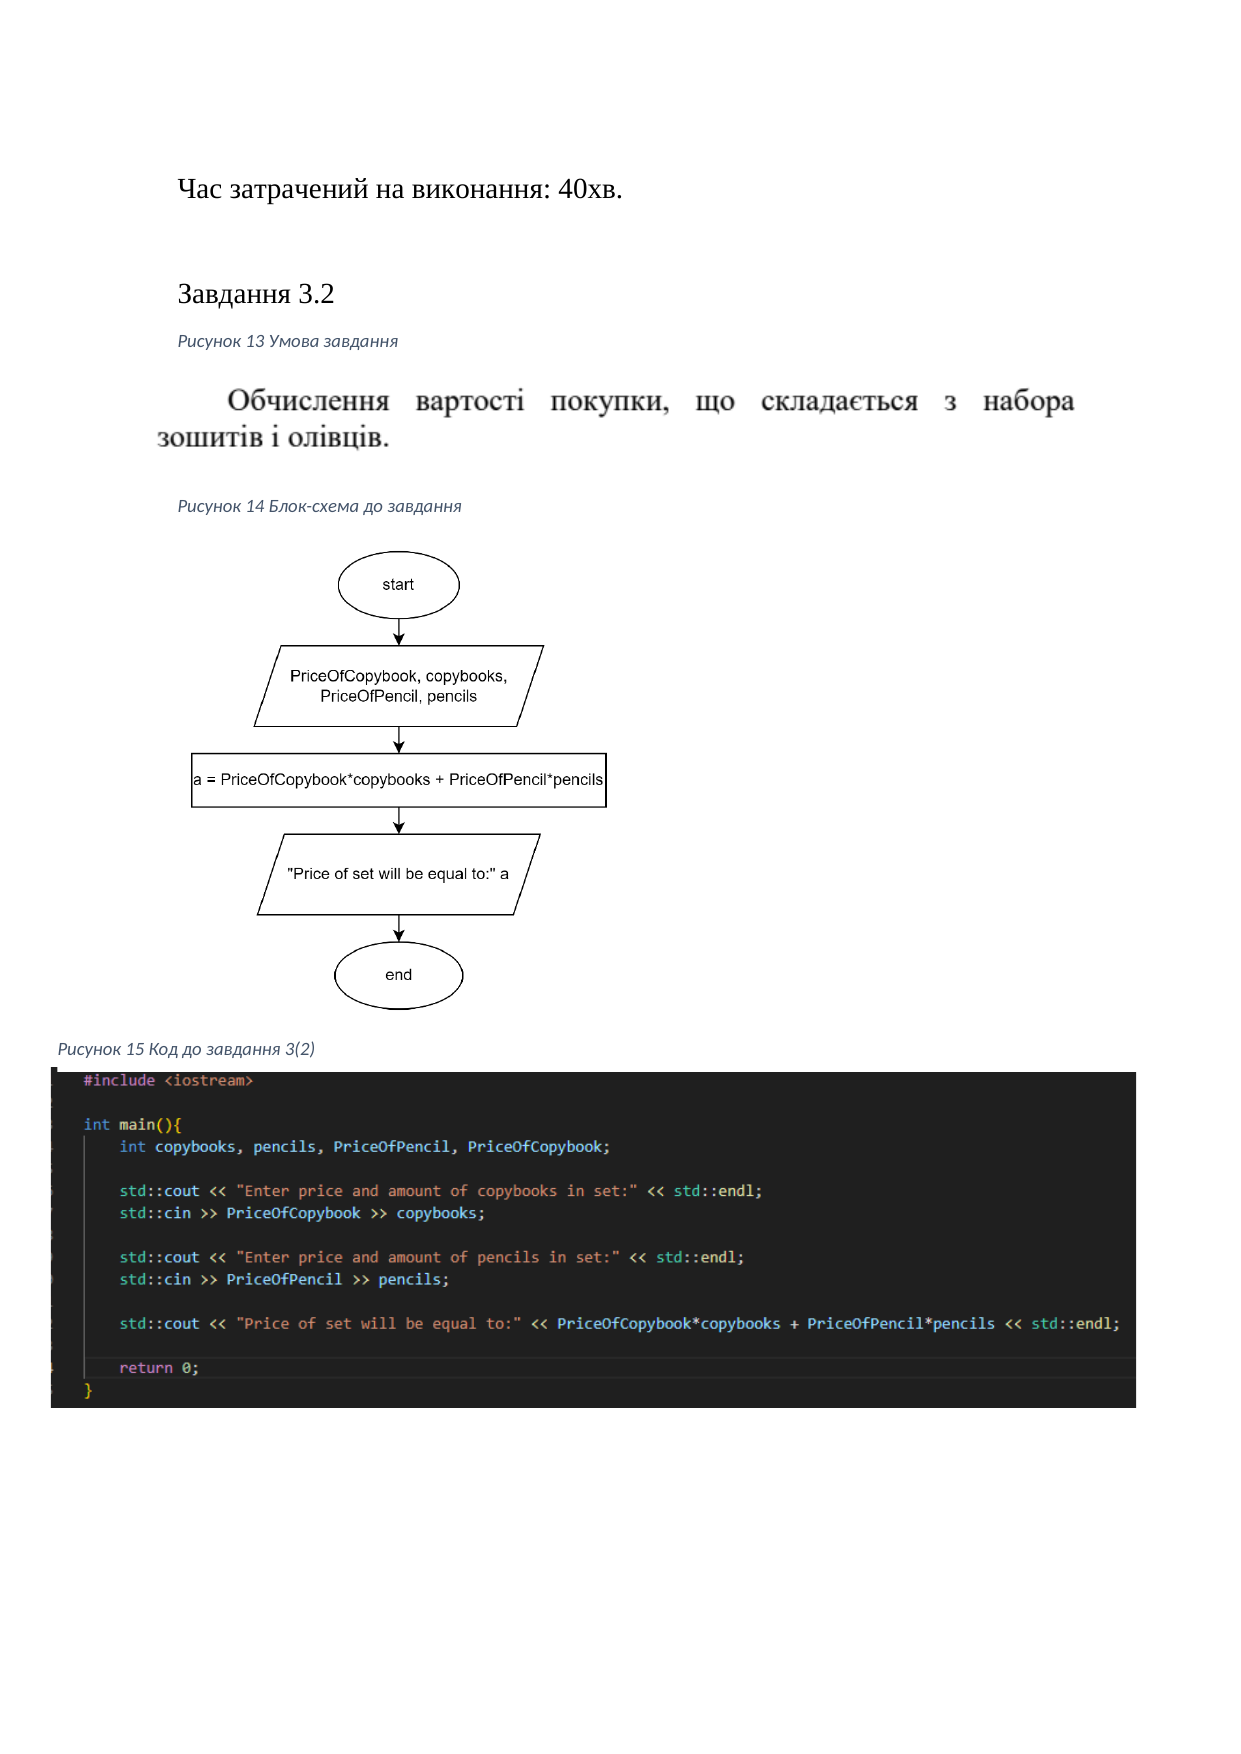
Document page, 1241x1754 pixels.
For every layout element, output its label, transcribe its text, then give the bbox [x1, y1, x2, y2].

text Завдання 3.2 [177, 277, 1152, 310]
text Час затрачений на виконання: 40хв. [177, 171, 1152, 204]
picture [177, 537, 620, 1023]
picture [132, 361, 1108, 473]
picture [50, 1067, 1137, 1408]
